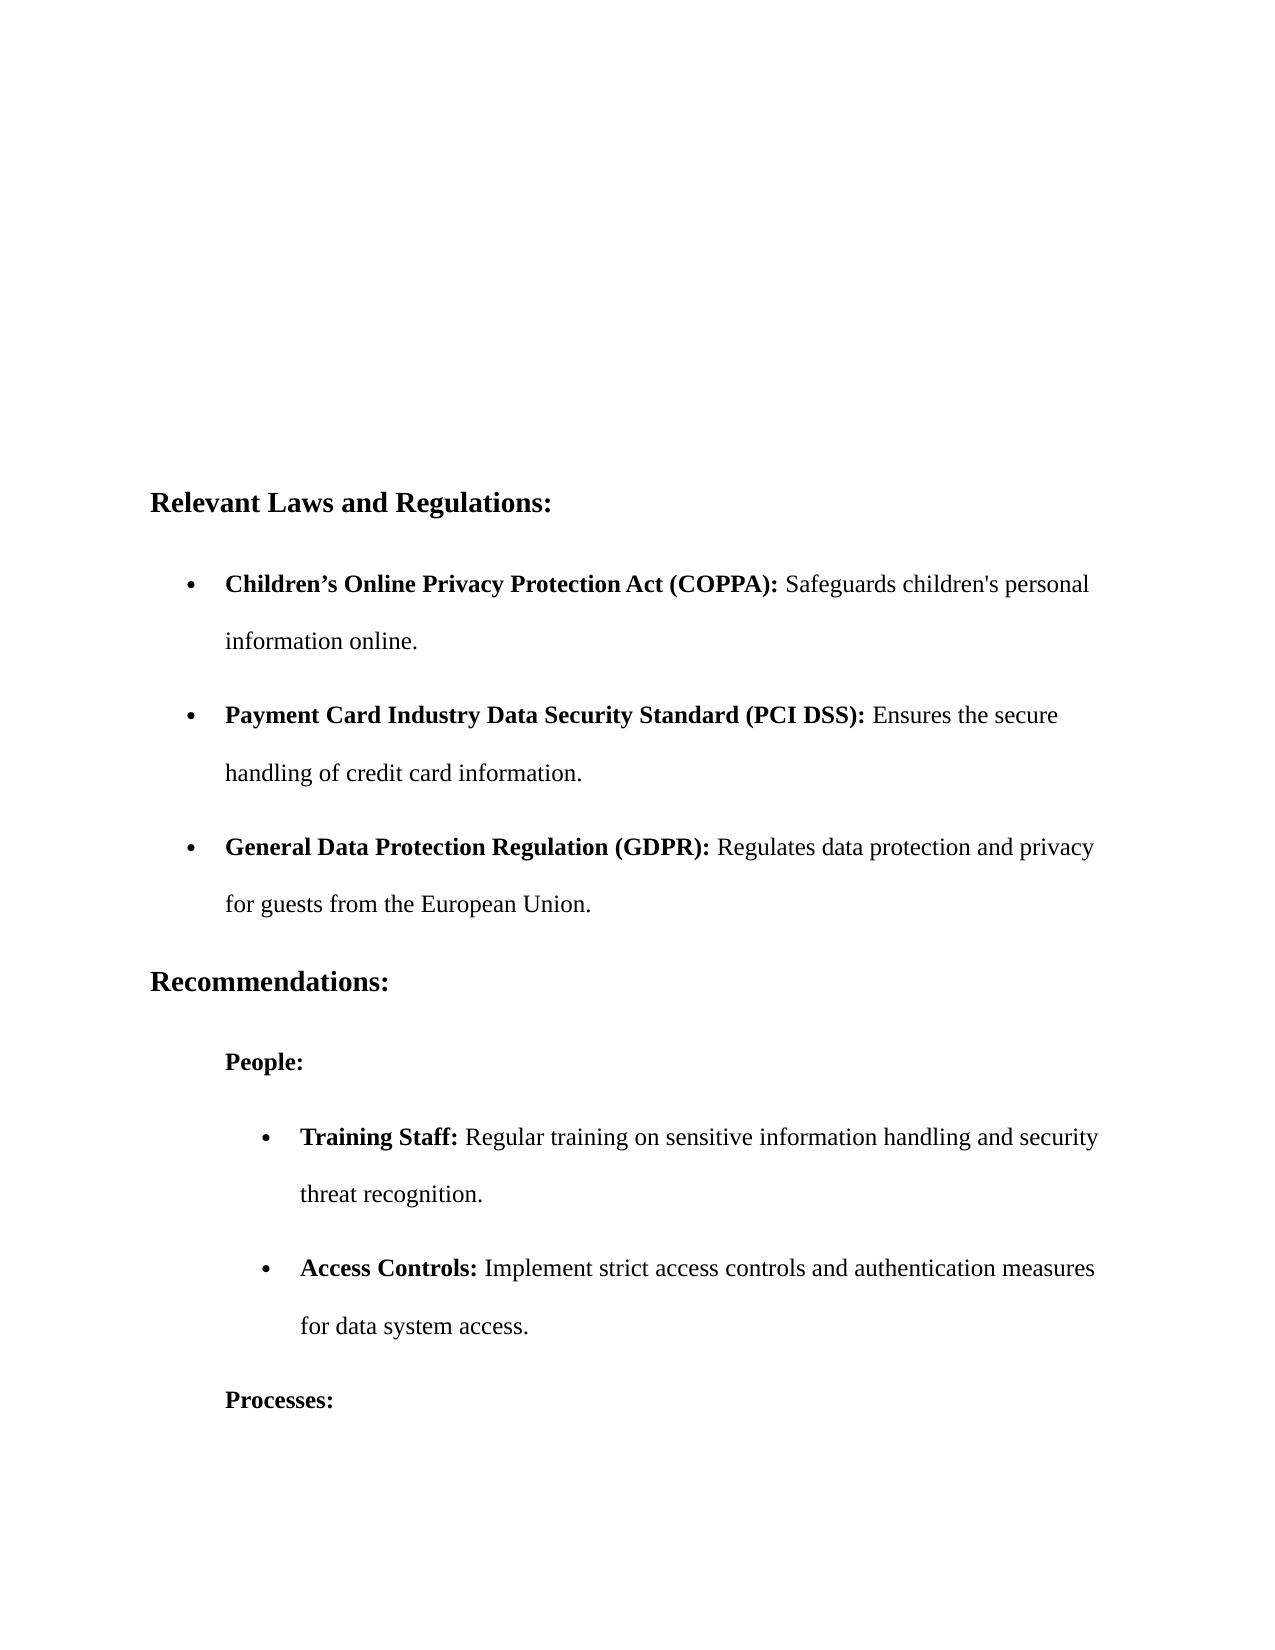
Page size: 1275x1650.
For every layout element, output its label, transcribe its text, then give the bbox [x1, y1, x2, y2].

text Processes: [225, 1385, 1125, 1414]
list General Data Protection Regulation (GDPR): Regulates data protection and privacy for guests from the European Union. [187, 832, 1125, 918]
list Children’s Online Privacy Protection Act (COPPA): Safeguards children's personal information online. [187, 569, 1125, 655]
list Training Staff: Regular training on sensitive information handling and security threat recognition. [262, 1122, 1125, 1208]
text People: [225, 1047, 1125, 1076]
text Relevant Laws and Regulations: [150, 485, 1125, 518]
list Payment Card Industry Data Security Standard (PCI DSS): Ensures the secure handling of credit card information. [187, 700, 1125, 787]
text Recommendations: [150, 964, 1125, 997]
list Access Controls: Implement strict access controls and authentication measures for data system access. [262, 1253, 1125, 1339]
